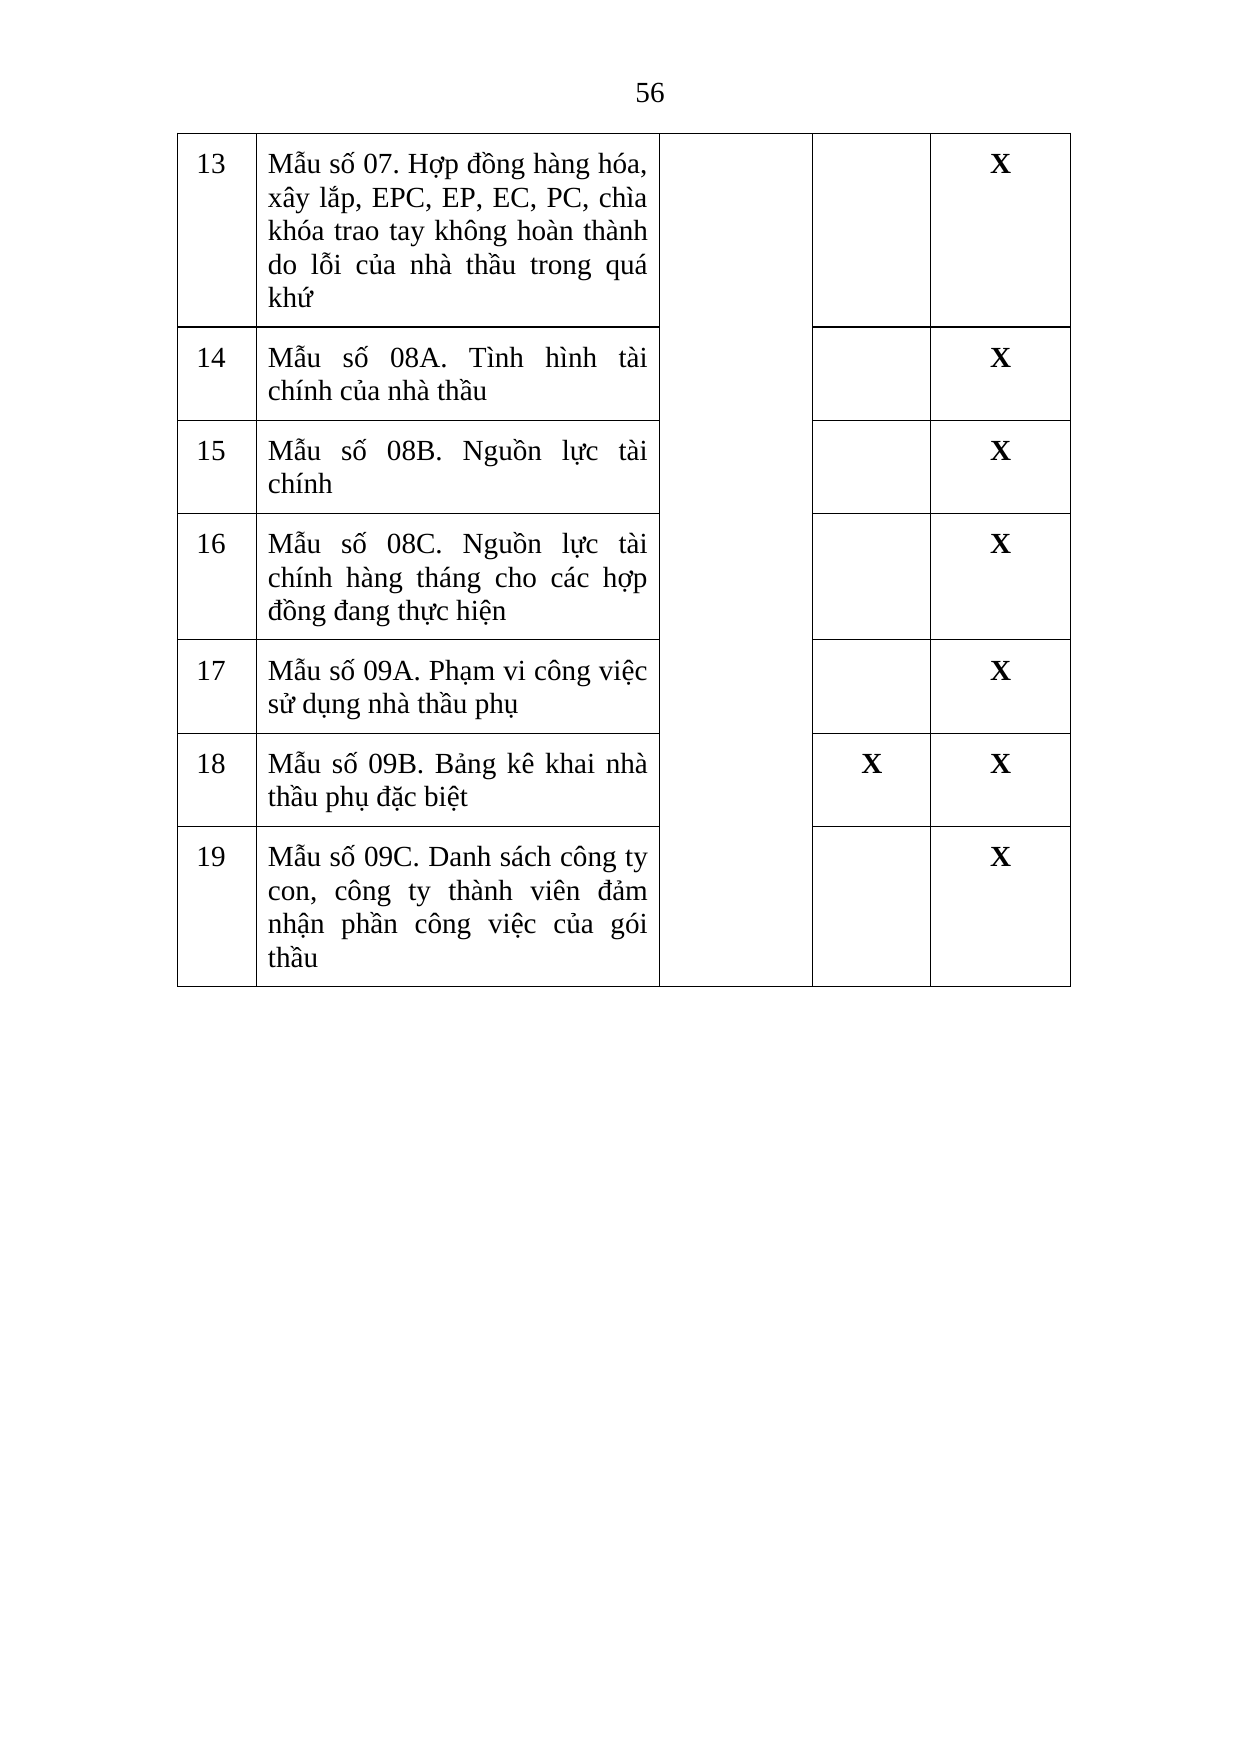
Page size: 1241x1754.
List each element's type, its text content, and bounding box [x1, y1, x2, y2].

table_cell X [931, 827, 1070, 986]
table_cell [813, 827, 930, 986]
table_cell 13 [178, 134, 256, 326]
table_cell X [931, 514, 1070, 639]
table_cell [813, 328, 930, 419]
table_cell 16 [178, 514, 256, 639]
table_cell 15 [178, 421, 256, 513]
table_cell X [931, 640, 1070, 732]
table_cell 14 [178, 328, 256, 419]
table_cell 17 [178, 640, 256, 732]
table_cell [813, 134, 930, 326]
table_cell Mẫu số 09B. Bảng kê khai nhà thầu phụ đặc biệt [257, 734, 659, 826]
table_cell 18 [178, 734, 256, 826]
table_cell X [931, 421, 1070, 513]
table_cell Mẫu số 08C. Nguồn lực tài chính hàng tháng cho các hợp đồng đang thực hiện [257, 514, 659, 639]
table_cell Mẫu số 09C. Danh sách công ty con, công ty thành viên đảm nhận phần công việc của gói thầu [257, 827, 659, 986]
table_cell 19 [178, 827, 256, 986]
table_cell [813, 421, 930, 513]
table_cell [813, 514, 930, 639]
table_cell Mẫu số 09A. Phạm vi công việc sử dụng nhà thầu phụ [257, 640, 659, 732]
table_cell X [813, 734, 930, 826]
table_cell Mẫu số 07. Hợp đồng hàng hóa, xây lắp, EPC, EP, EC, PC, chìa khóa trao tay không hoàn thành do lỗi của nhà thầu trong quá khứ [257, 134, 659, 326]
table_cell Mẫu số 08B. Nguồn lực tài chính [257, 421, 659, 513]
table_cell X [931, 734, 1070, 826]
table_cell Mẫu số 08A. Tình hình tài chính của nhà thầu [257, 328, 659, 419]
table_cell [813, 640, 930, 732]
table_cell X [931, 328, 1070, 419]
table_cell X [931, 134, 1070, 326]
